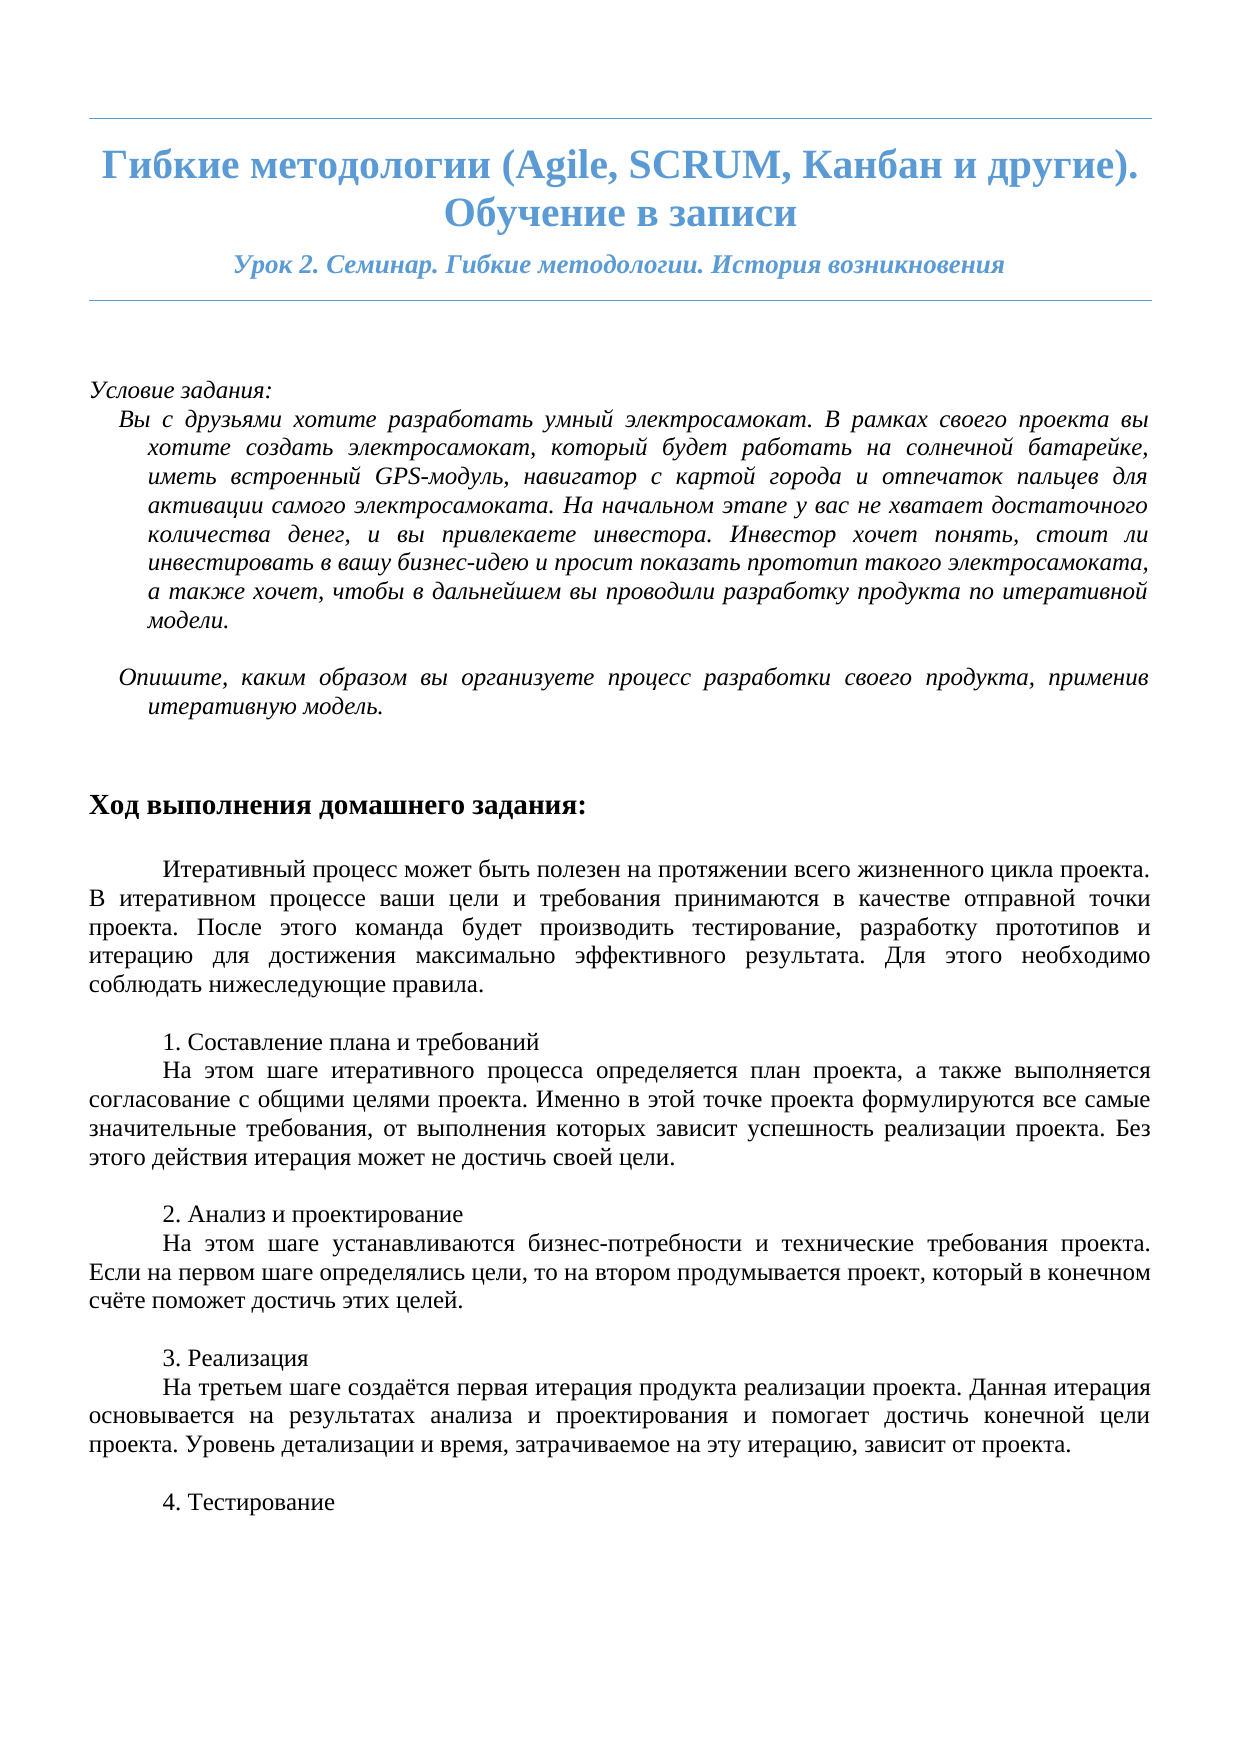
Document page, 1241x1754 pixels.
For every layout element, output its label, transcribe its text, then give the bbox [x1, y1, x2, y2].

text 2. Анализ и проектирование [89, 1199, 1152, 1228]
text Урок 2. Семинар. Гибкие методологии. История возникновения [89, 226, 1152, 300]
text На этом шаге итеративного процесса определяется план проекта, а также выполняется согласование с общими целями проекта. Именно в этой точке проекта формулируются все самые значительные требования, от выполнения которых зависит успешность реализации проекта. Без этого действия итерация может не достичь своей цели. [89, 1055, 1152, 1170]
text Условие задания: [89, 375, 1152, 404]
text 3. Реализация [89, 1343, 1152, 1372]
text На третьем шаге создаётся первая итерация продукта реализации проекта. Данная итерация основывается на результатах анализа и проектирования и помогает достичь конечной цели проекта. Уровень детализации и время, затрачиваемое на эту итерацию, зависит от проекта. [89, 1372, 1152, 1458]
text Ход выполнения домашнего задания: [89, 787, 1152, 821]
text 4. Тестирование [89, 1487, 1152, 1515]
text Гибкие методологии (Agile, SCRUM, Канбан и другие). Обучение в записи [89, 119, 1152, 226]
text 1. Составление плана и требований [89, 1027, 1152, 1055]
text Вы с друзьями хотите разработать умный электросамокат. В рамках своего проекта вы хотите создать электросамокат, который будет работать на солнечной батарейке, иметь встроенный GPS-модуль, навигатор с картой города и отпечаток пальцев для активации самого электросамоката. На начальном этапе у вас не хватает достаточного количества денег, и вы привлекаете инвестора. Инвестор хочет понять, стоит ли инвестировать в вашу бизнес-идею и просит показать прототип такого электросамоката, а также хочет, чтобы в дальнейшем вы проводили разработку продукта по итеративной модели. [118, 404, 1152, 634]
text На этом шаге устанавливаются бизнес-потребности и технические требования проекта. Если на первом шаге определялись цели, то на втором продумывается проект, который в конечном счёте поможет достичь этих целей. [89, 1228, 1152, 1314]
text Опишите, каким образом вы организуете процесс разработки своего продукта, применив итеративную модель. [118, 662, 1152, 720]
text Итеративный процесс может быть полезен на протяжении всего жизненного цикла проекта. В итеративном процессе ваши цели и требования принимаются в качестве отправной точки проекта. После этого команда будет производить тестирование, разработку прототипов и итерацию для достижения максимально эффективного результата. Для этого необходимо соблюдать нижеследующие правила. [89, 854, 1152, 998]
